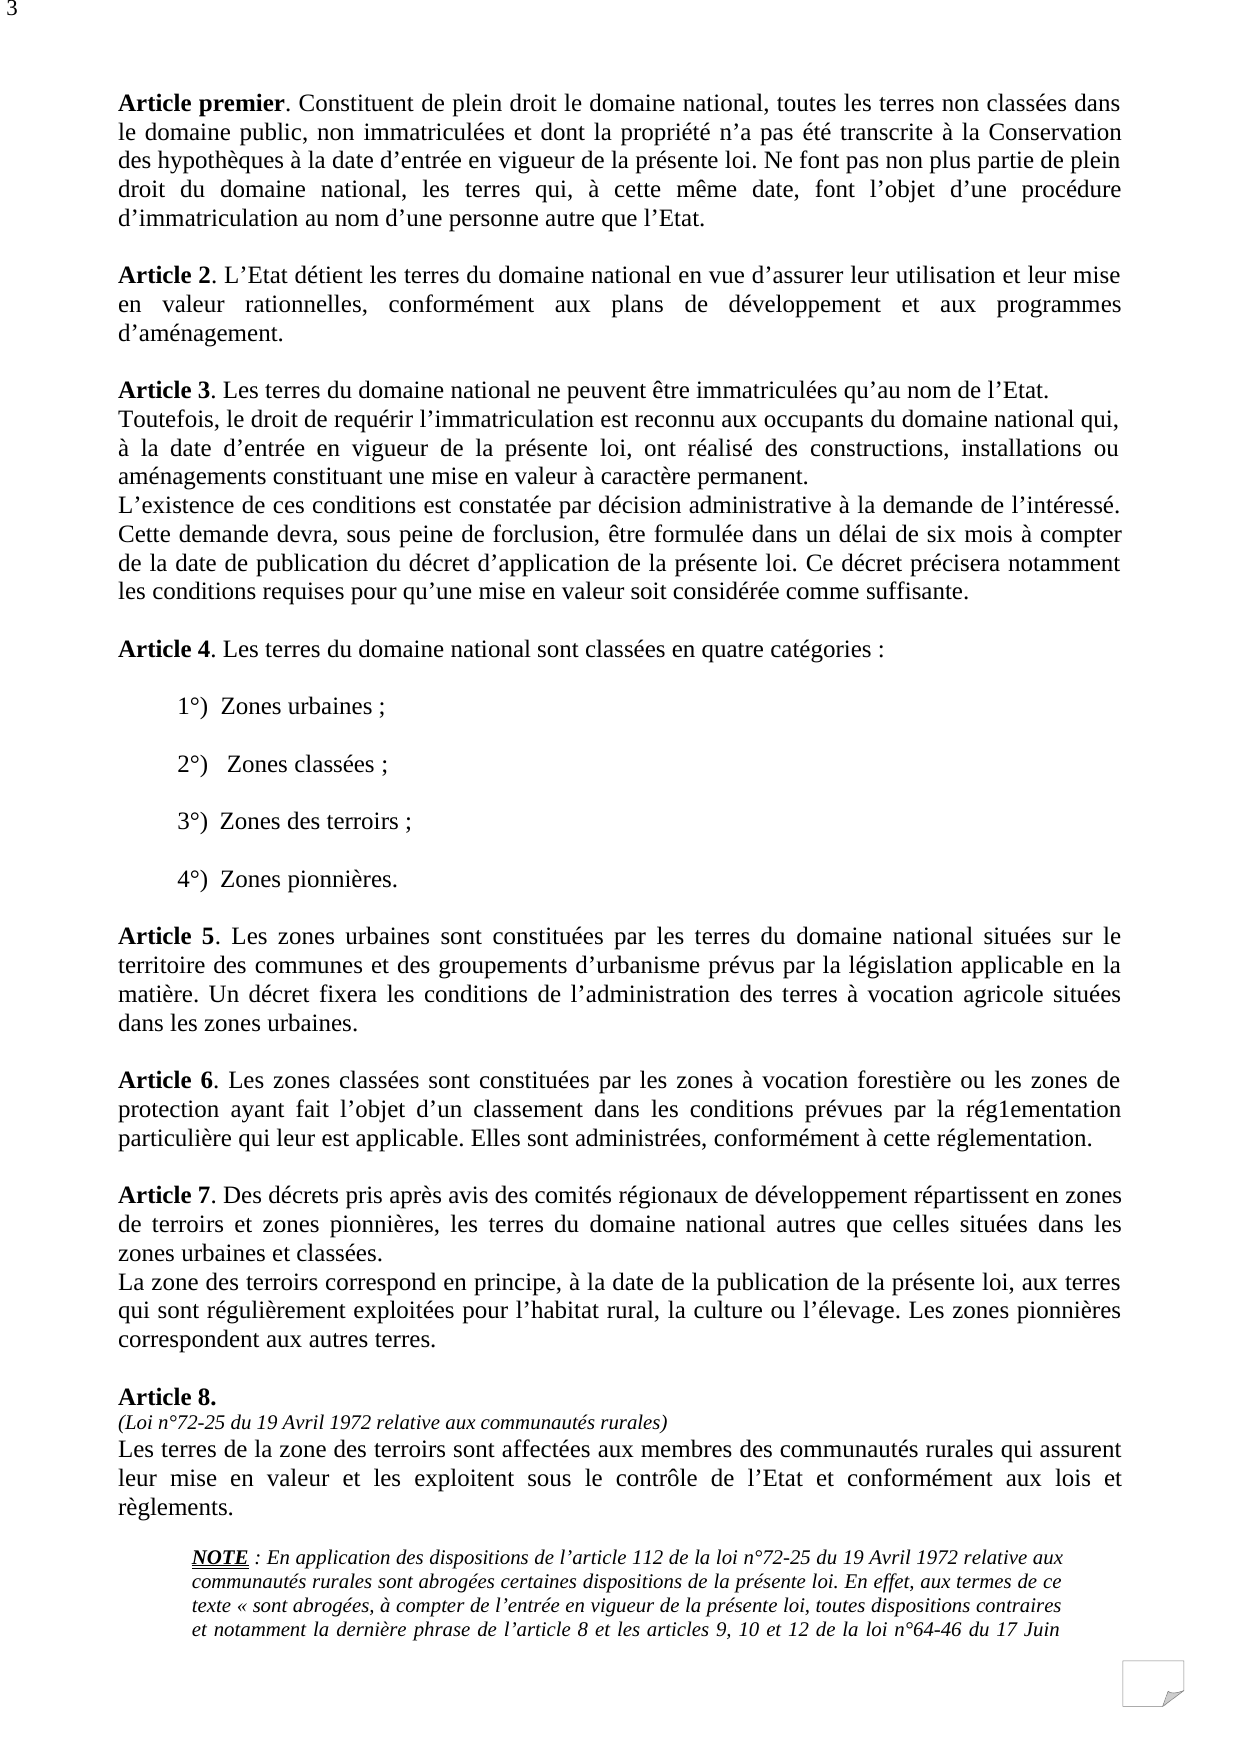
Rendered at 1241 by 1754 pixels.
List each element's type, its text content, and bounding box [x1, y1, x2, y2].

picture [1162, 1690, 1181, 1704]
text L’existence de ces conditions est constatée par décision administrative à la demande de l’intéressé. Cette demande devra, sous peine de forclusion, être formulée dans un délai de six mois à compter de la date de publication du décret d’application de la présente loi. Ce décret précisera notamment les conditions requises pour qu’une mise en valeur soit considérée comme suffisante. [118, 490, 1122, 605]
text Article 3. Les terres du domaine national ne peuvent être immatriculées qu’au nom de l’Etat. Toutefois, le droit de requérir l’immatriculation est reconnu aux occupants du domaine national qui, à la date d’entrée en vigueur de la présente loi, ont réalisé des constructions, installations ou aménagements constituant une mise en valeur à caractère permanent. [118, 375, 1122, 490]
text Article 6. Les zones classées sont constituées par les zones à vocation forestière ou les zones de protection ayant fait l’objet d’un classement dans les conditions prévues par la rég1ementation particulière qui leur est applicable. Elles sont administrées, conformément à cette réglementation. [118, 1065, 1122, 1152]
text 2°) Zones classées ; 3°) Zones des terroirs ; 4°) Zones pionnières. [177, 749, 417, 893]
text Article 5. Les zones urbaines sont constituées par les terres du domaine national situées sur le territoire des communes et des groupements d’urbanisme prévus par la législation applicable en la matière. Un décret fixera les conditions de l’administration des terres à vocation agricole situées dans les zones urbaines. [118, 921, 1122, 1036]
text La zone des terroirs correspond en principe, à la date de la publication de la présente loi, aux terres qui sont régulièrement exploitées pour l’habitat rural, la culture ou l’élevage. Les zones pionnières correspondent aux autres terres. [118, 1267, 1122, 1353]
text Article premier. Constituent de plein droit le domaine national, toutes les terres non classées dans le domaine public, non immatriculées et dont la propriété n’a pas été transcrite à la Conservation des hypothèques à la date d’entrée en vigueur de la présente loi. Ne font pas non plus partie de plein droit du domaine national, les terres qui, à cette même date, font l’objet d’une procédure d’immatriculation au nom d’une personne autre que l’Etat. [118, 88, 1122, 232]
text Article 2. L’Etat détient les terres du domaine national en vue d’assurer leur utilisation et leur mise en valeur rationnelles, conformément aux plans de développement et aux programmes d’aménagement. [118, 260, 1122, 347]
text Les terres de la zone des terroirs sont affectées aux membres des communautés rurales qui assurent leur mise en valeur et les exploitent sous le contrôle de l’Etat et conformément aux lois et règlements. [118, 1434, 1122, 1521]
text Article 4. Les terres du domaine national sont classées en quatre catégories : 1°) Zones urbaines ; [118, 634, 888, 720]
text (Loi n°72-25 du 19 Avril 1972 relative aux communautés rurales) [118, 1411, 1148, 1434]
picture [1165, 1693, 1178, 1703]
text Article 7. Des décrets pris après avis des comités régionaux de développement répartissent en zones de terroirs et zones pionnières, les terres du domaine national autres que celles situées dans les zones urbaines et classées. [118, 1180, 1122, 1267]
text NOTE : En application des dispositions de l’article 112 de la loi n°72-25 du 19 Avril 1972 relative aux communautés rurales sont abrogées certaines dispositions de la présente loi. En effet, aux termes de ce texte « sont abrogées, à compter de l’entrée en vigueur de la présente loi, toutes dispositions contraires et notamment la dernière phrase de l’article 8 et les articles 9, 10 et 12 de la loi n°64-46 du 17 Juin [192, 1545, 1064, 1641]
picture [1164, 1692, 1184, 1707]
text Article 8. [87, 1382, 1148, 1410]
